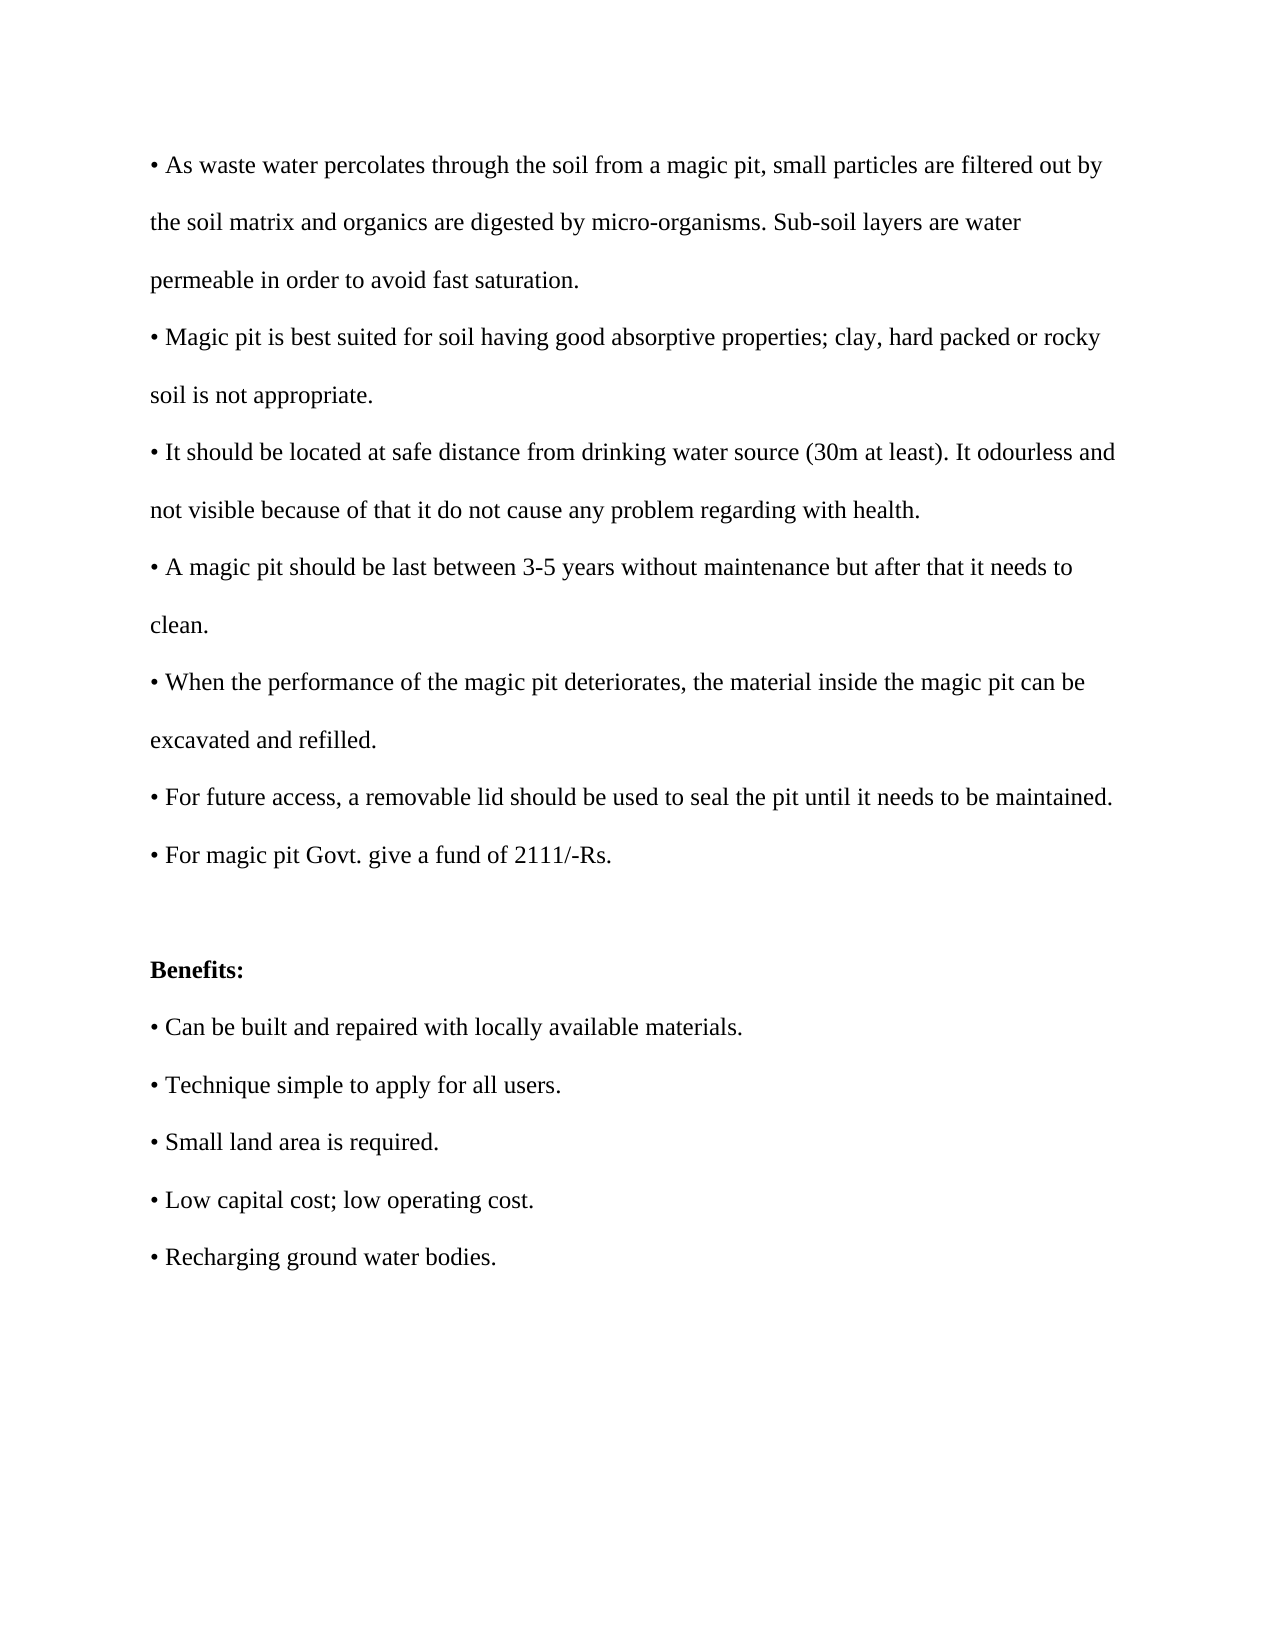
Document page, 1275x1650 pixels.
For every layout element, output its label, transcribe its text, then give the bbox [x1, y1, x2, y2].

text Benefits: [150, 955, 1125, 984]
text • It should be located at safe distance from drinking water source (30m at least). It odourless and not visible because of that it do not cause any problem regarding with health. [150, 437, 1125, 524]
text • When the performance of the magic pit deteriorates, the material inside the magic pit can be excavated and refilled. [150, 667, 1125, 754]
text • As waste water percolates through the soil from a magic pit, small particles are filtered out by the soil matrix and organics are digested by micro-organisms. Sub-soil layers are water permeable in order to avoid fast saturation. [150, 150, 1125, 294]
text • Low capital cost; low operating cost. [150, 1185, 1125, 1214]
text • Small land area is required. [150, 1127, 1125, 1156]
text • Magic pit is best suited for soil having good absorptive properties; clay, hard packed or rocky soil is not appropriate. [150, 322, 1125, 409]
text • Technique simple to apply for all users. [150, 1070, 1125, 1099]
text • For magic pit Govt. give a fund of 2111/-Rs. [150, 840, 1125, 869]
text • For future access, a removable lid should be used to seal the pit until it needs to be maintained. [150, 782, 1125, 811]
text • A magic pit should be last between 3-5 years without maintenance but after that it needs to clean. [150, 552, 1125, 639]
text • Recharging ground water bodies. [150, 1242, 1125, 1271]
text • Can be built and repaired with locally available materials. [150, 1012, 1125, 1041]
